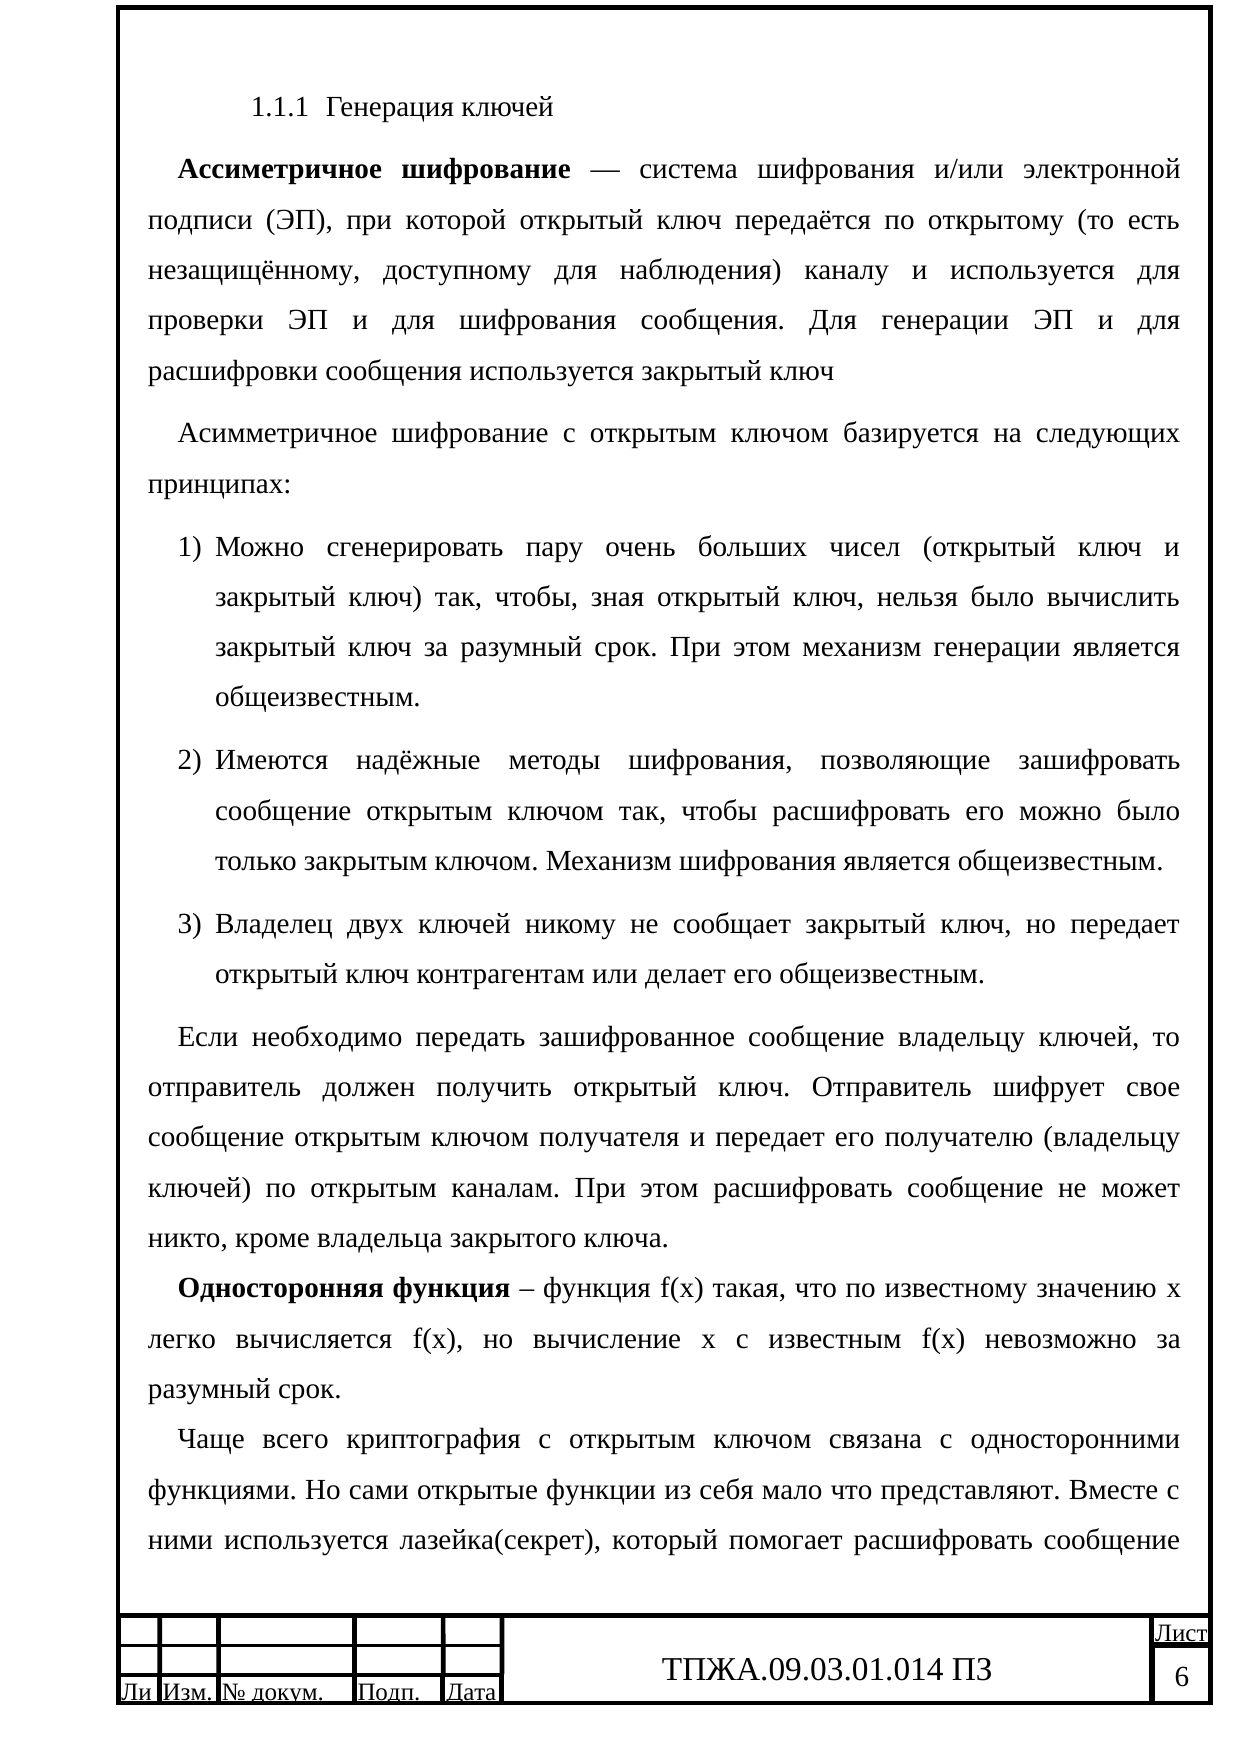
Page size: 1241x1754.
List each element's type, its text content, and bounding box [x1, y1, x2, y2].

text Односторонняя функция – функция f(x) такая, что по известному значению x легко вычисляется f(x), но вычисление x с известным f(x) невозможно за разумный срок. [148, 1271, 1181, 1405]
text Асимметричное шифрование с открытым ключом базируется на следующих принципах: [148, 416, 1181, 499]
list Владелец двух ключей никому не сообщает закрытый ключ, но передает открытый ключ контрагентам или делает его общеизвестным. [177, 906, 1181, 990]
text Ассиметричное шифрование — система шифрования и/или электронной подписи (ЭП), при которой открытый ключ передаётся по открытому (то есть незащищённому, доступному для наблюдения) каналу и используется для проверки ЭП и для шифрования сообщения. Для генерации ЭП и для расшифровки сообщения используется закрытый ключ [148, 151, 1181, 386]
list Генерация ключей [251, 89, 1181, 122]
text Если необходимо передать зашифрованное сообщение владельцу ключей, то отправитель должен получить открытый ключ. Отправитель шифрует свое сообщение открытым ключом получателя и передает его получателю (владельцу ключей) по открытым каналам. При этом расшифровать сообщение не может никто, кроме владельца закрытого ключа. [148, 1019, 1181, 1254]
list Можно сгенерировать пару очень больших чисел (открытый ключ и закрытый ключ) так, чтобы, зная открытый ключ, нельзя было вычислить закрытый ключ за разумный срок. При этом механизм генерации является общеизвестным. [177, 529, 1181, 713]
list Имеются надёжные методы шифрования, позволяющие зашифровать сообщение открытым ключом так, чтобы расшифровать его можно было только закрытым ключом. Механизм шифрования является общеизвестным. [177, 742, 1181, 877]
